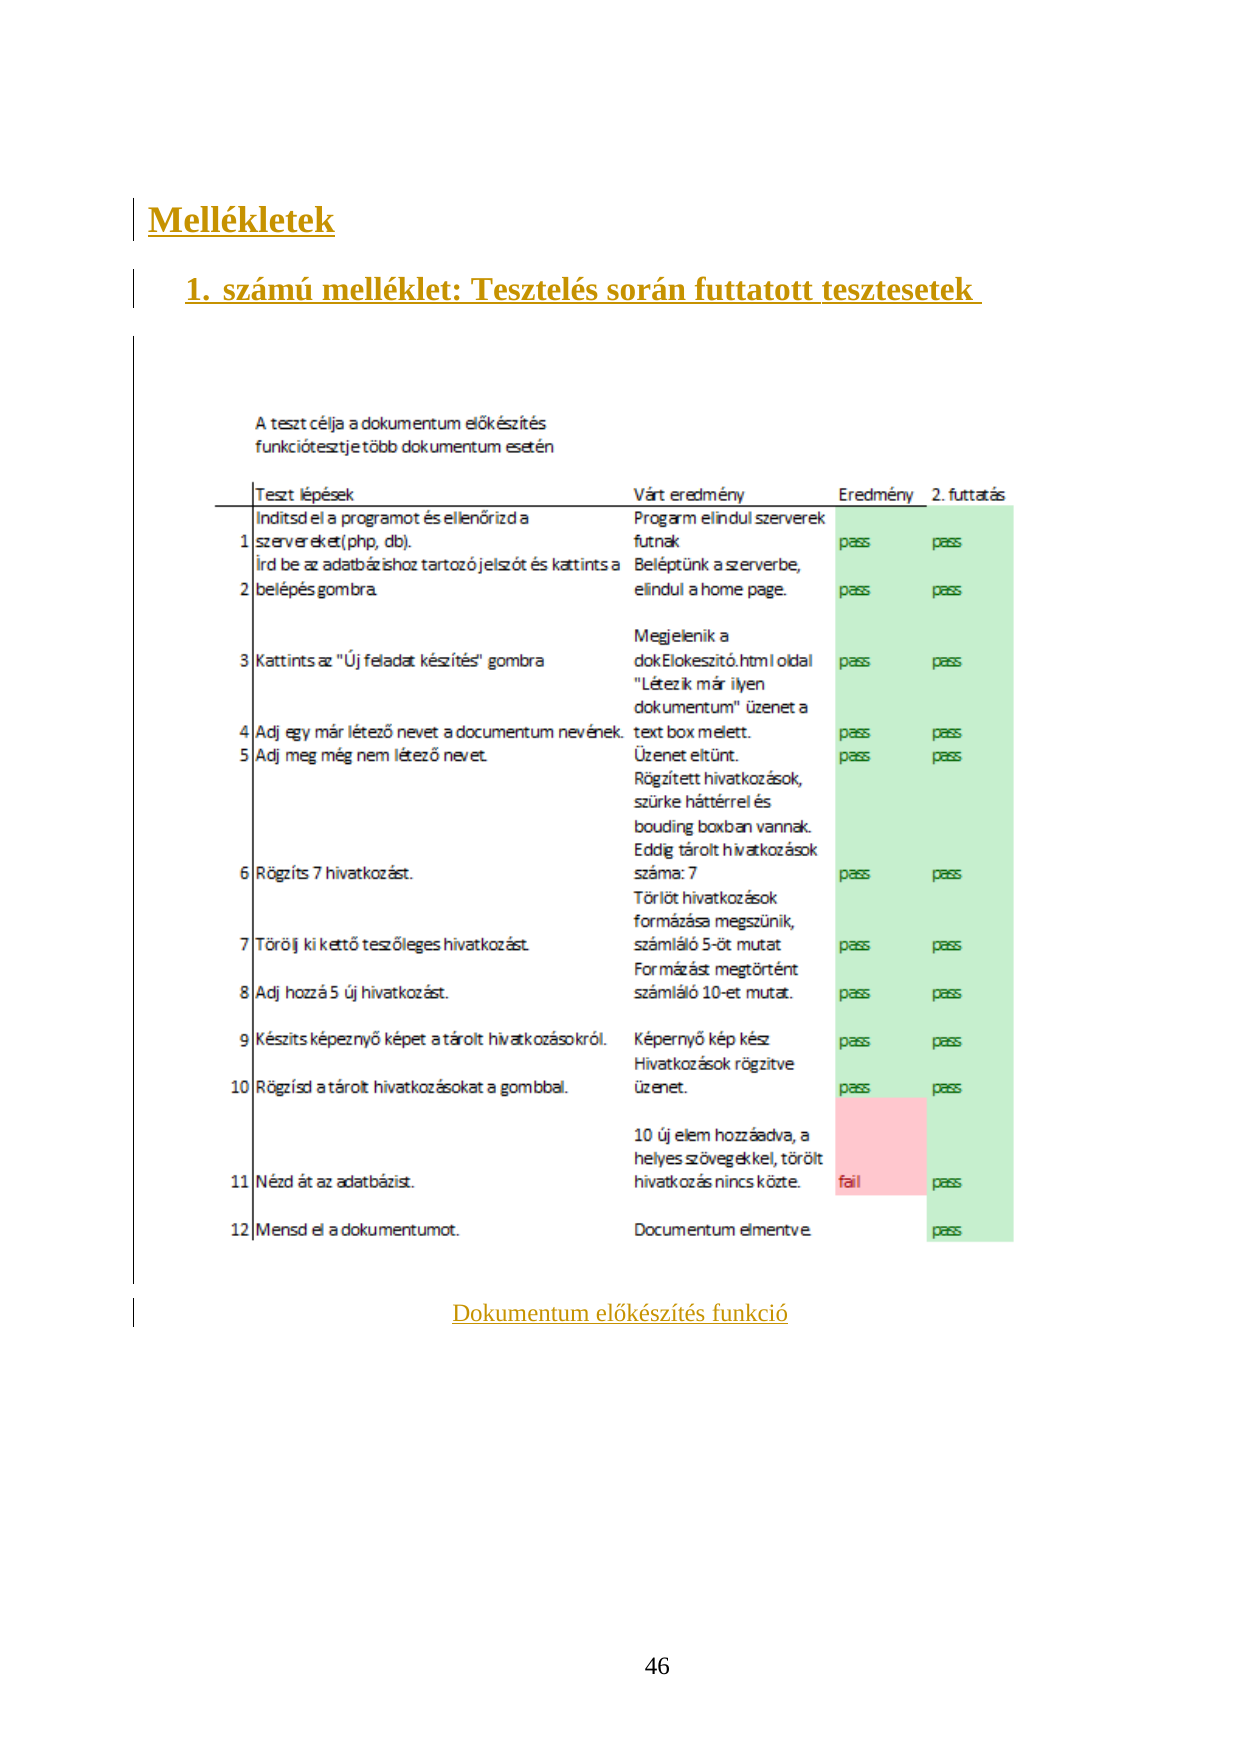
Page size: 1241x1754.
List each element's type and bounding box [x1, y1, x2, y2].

picture [147, 335, 1093, 1284]
